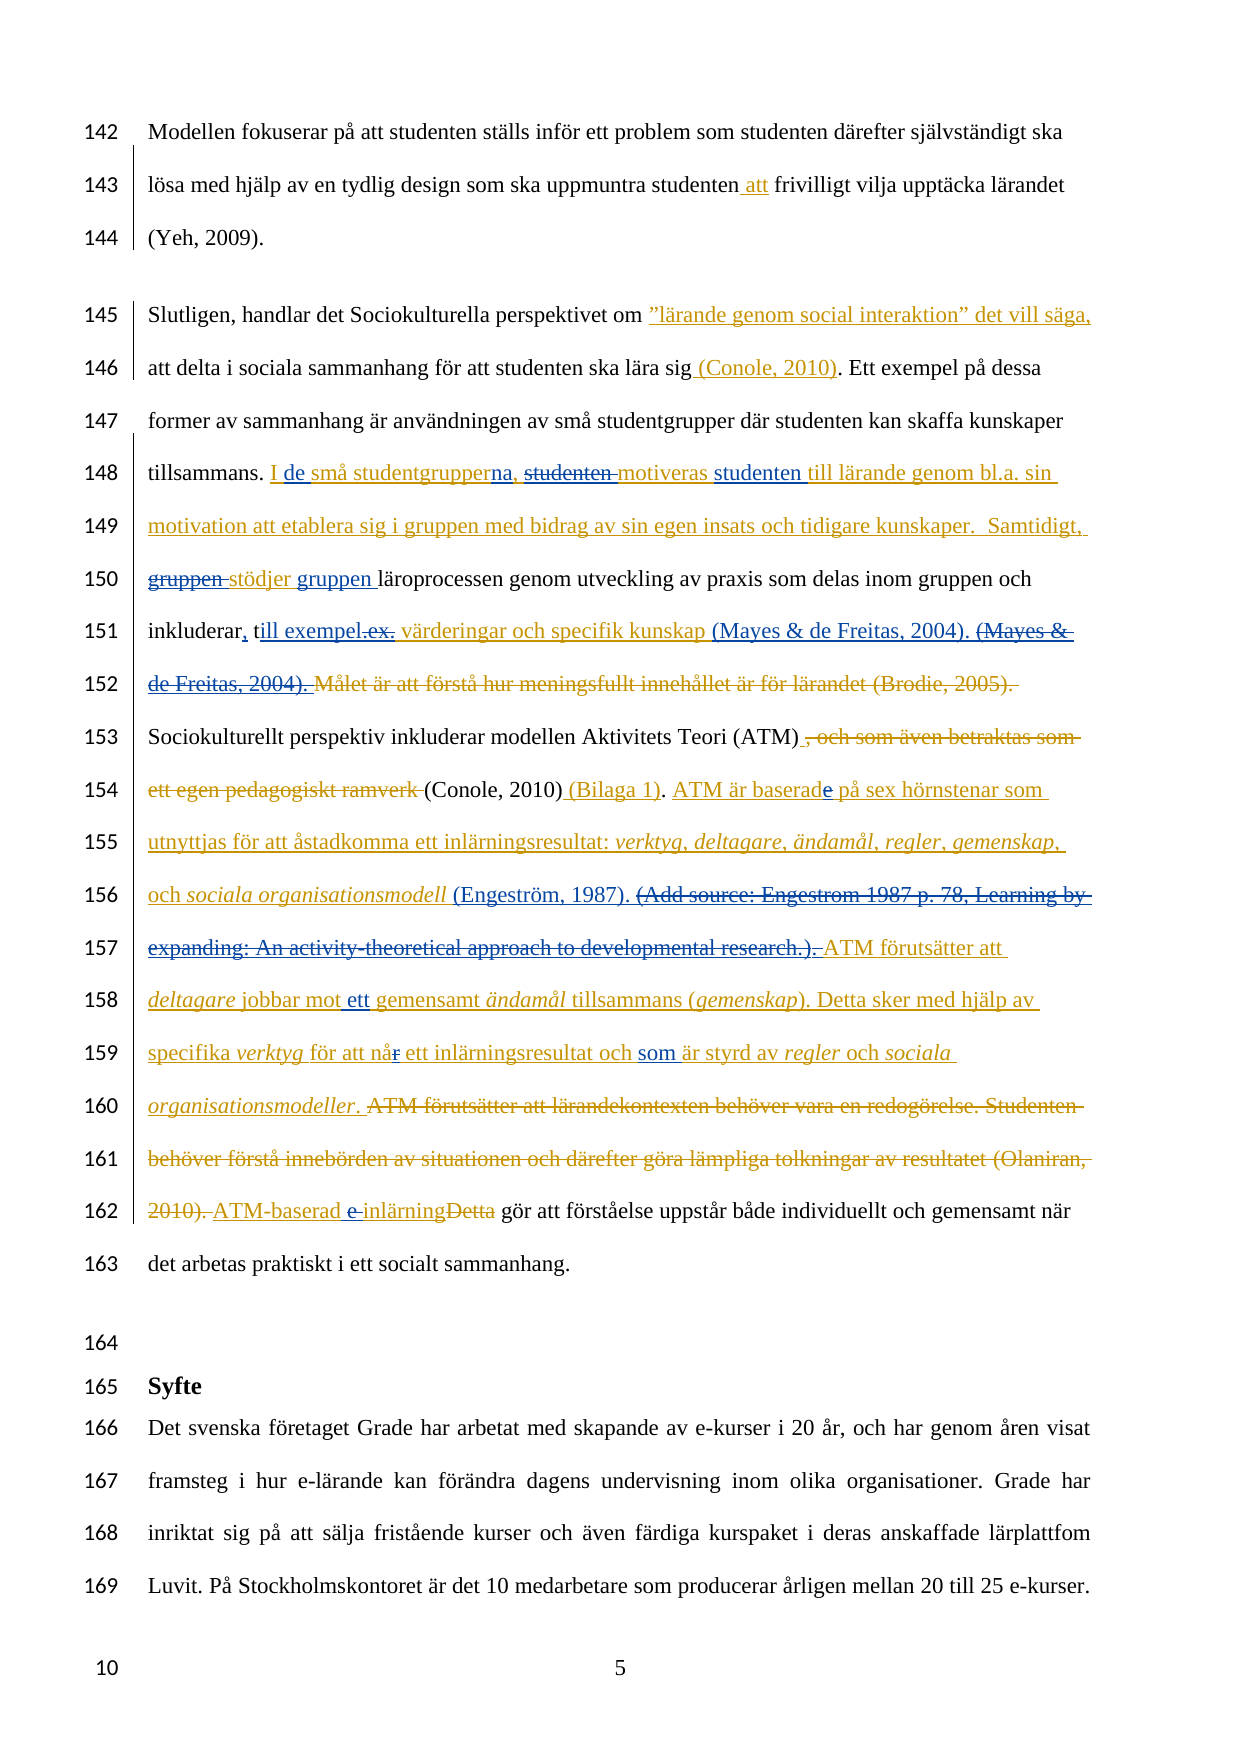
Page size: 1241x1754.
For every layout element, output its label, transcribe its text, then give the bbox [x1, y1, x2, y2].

text Syfte [148, 1371, 1093, 1400]
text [148, 118, 1093, 250]
text Slutligen, handlar det Sociokulturella perspektivet om att delta i sociala sammanhang för att studenten ska lära sig. Ett exempel på dessa former av sammanhang är användningen av små studentgrupper där studenten kan skaffa kunskaper tillsammans. läroprocessen genom utveckling av praxis som delas inom gruppen och inkluderar tSociokulturellt perspektiv inkluderar modellen Aktivitets Teori (ATM)(Conole, 2010). gör att förståelse uppstår både individuellt och gemensamt när det arbetas praktiskt i ett socialt sammanhang. [148, 301, 1093, 1276]
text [148, 1414, 1093, 1598]
